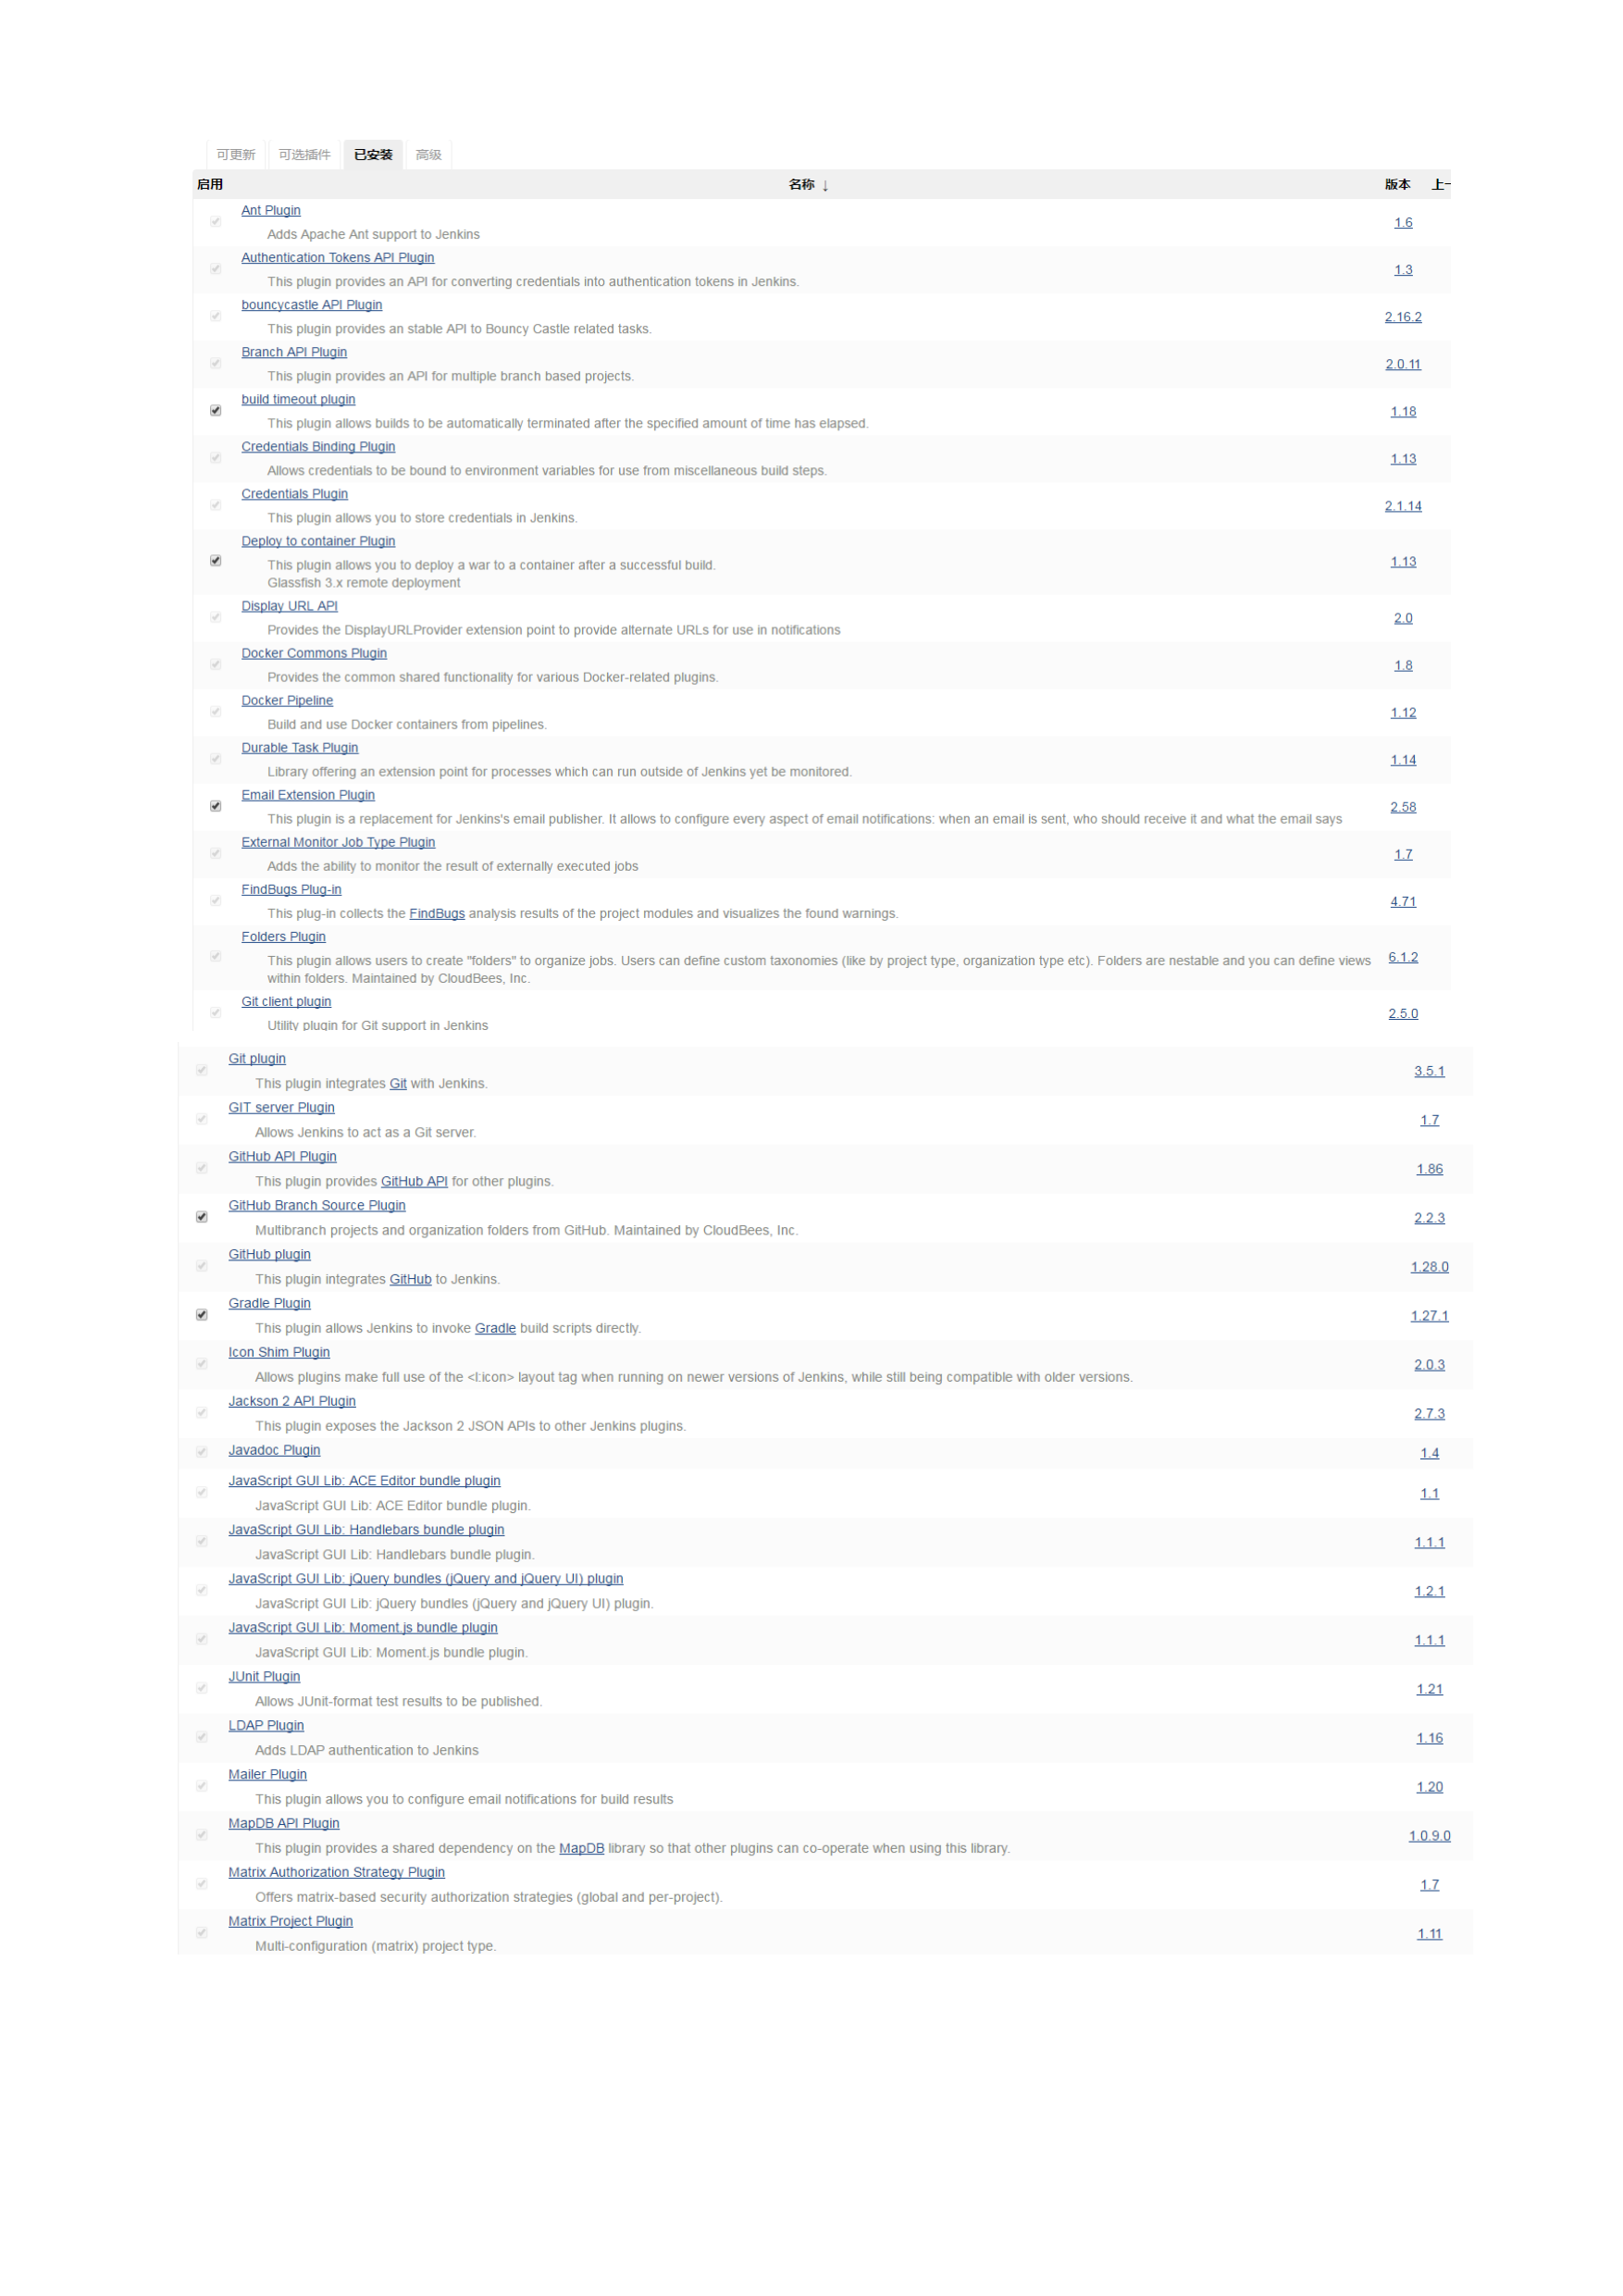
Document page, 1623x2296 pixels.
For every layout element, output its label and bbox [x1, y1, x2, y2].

picture [173, 1042, 1474, 1955]
picture [173, 140, 1451, 1031]
